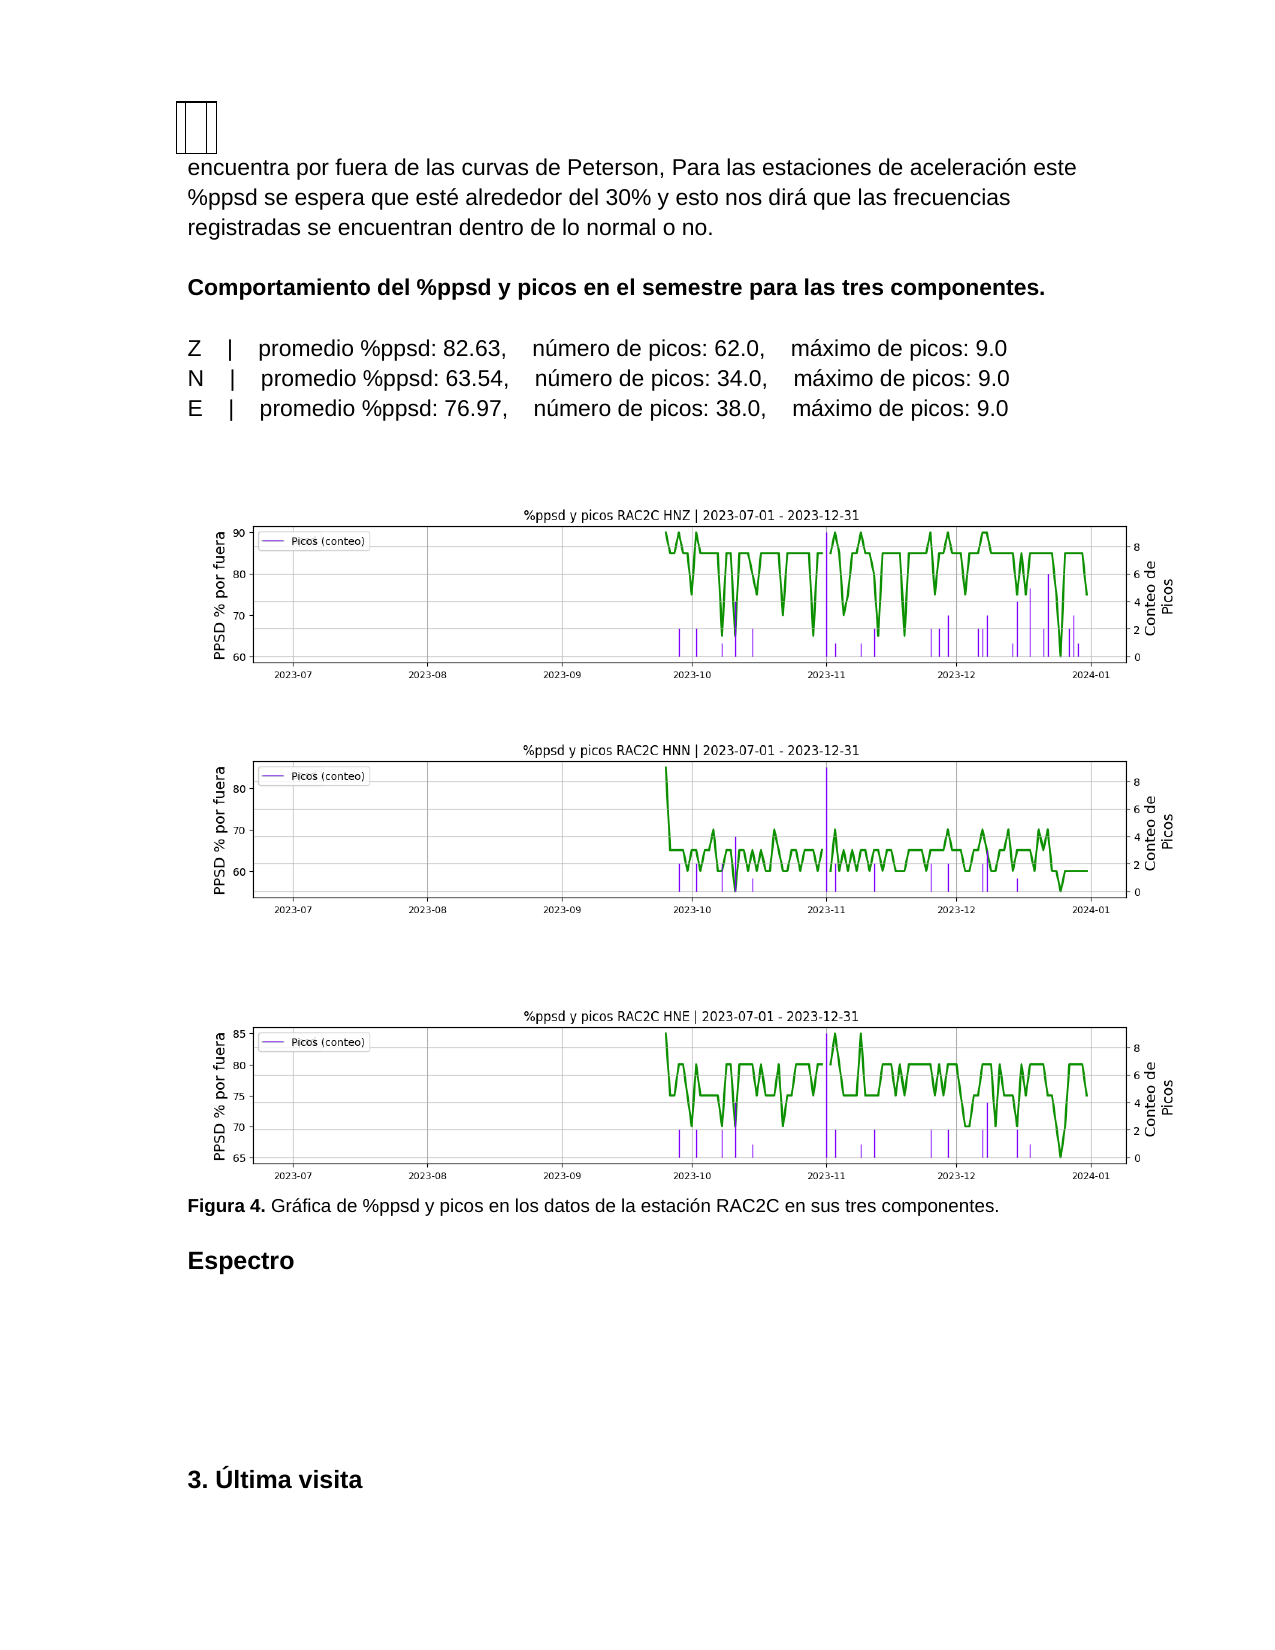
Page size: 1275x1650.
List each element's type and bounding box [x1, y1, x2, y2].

picture [206, 455, 1182, 687]
picture [206, 690, 1182, 922]
picture [206, 956, 1182, 1188]
text [187, 153, 1087, 1494]
